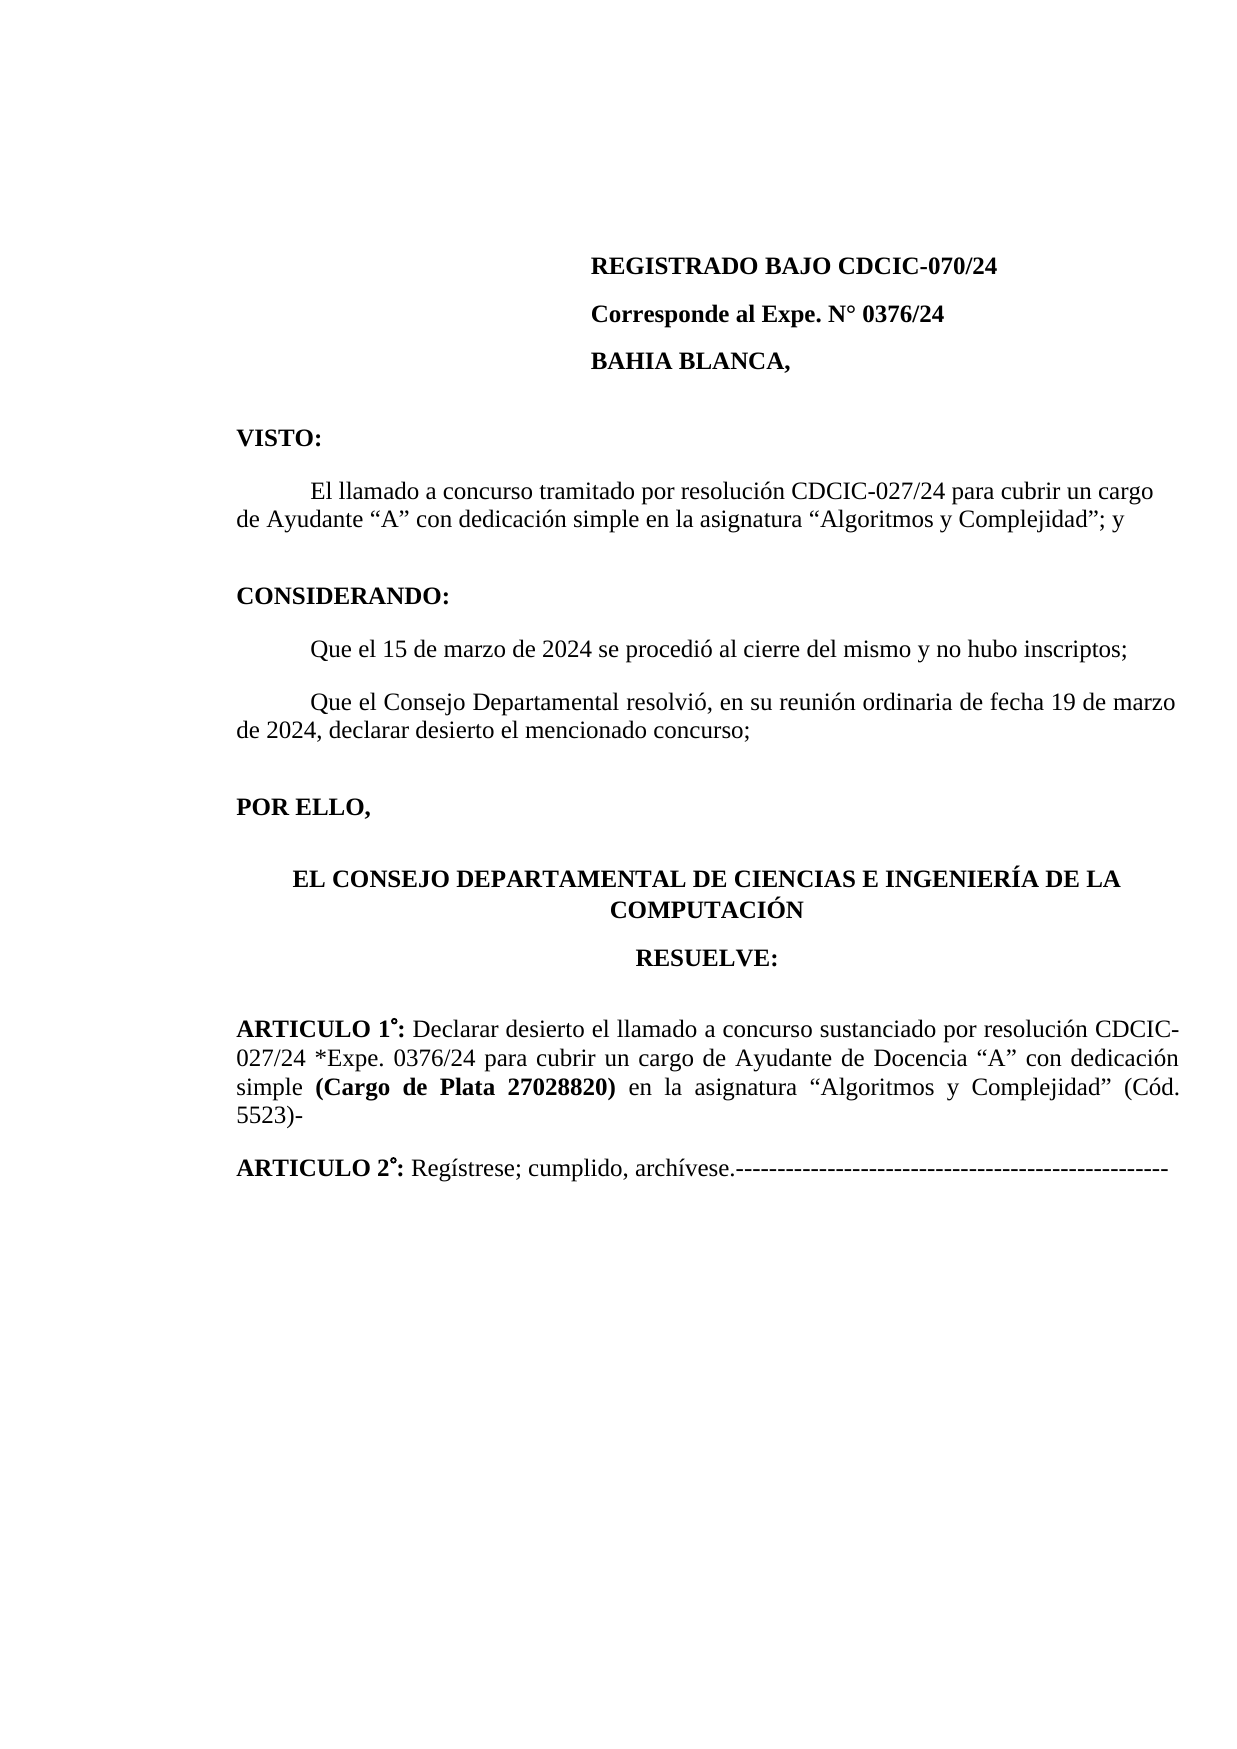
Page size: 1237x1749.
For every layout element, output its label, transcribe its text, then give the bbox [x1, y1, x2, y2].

text CONSIDERANDO: [236, 581, 1177, 610]
text ARTICULO 1: Declarar desierto el llamado a concurso sustanciado por resolución CDCIC-027/24 *Expe. 0376/24 para cubrir un cargo de Ayudante de Docencia “A” con dedicación simple (Cargo de Plata 27028820) en la asignatura “Algoritmos y Complejidad” (Cód. 5523)- [236, 1014, 1180, 1129]
text VISTO: [236, 423, 1177, 452]
text Corresponde al Expe. N° 0376/24 [236, 299, 1177, 327]
text EL CONSEJO DEPARTAMENTAL DE CIENCIAS E INGENIERÍA DE LA COMPUTACIÓN [236, 864, 1177, 924]
text RESUELVE: [236, 943, 1177, 971]
text REGISTRADO BAJO CDCIC-070/24 [236, 251, 1177, 280]
text Que el 15 de marzo de 2024 se procedió al cierre del mismo y no hubo inscriptos; [236, 634, 1180, 663]
text El llamado a concurso tramitado por resolución CDCIC-027/24 para cubrir un cargo de Ayudante “A” con dedicación simple en la asignatura “Algoritmos y Complejidad”; y [236, 476, 1177, 533]
text Que el Consejo Departamental resolvió, en su reunión ordinaria de fecha 19 de marzo de 2024, declarar desierto el mencionado concurso; [236, 687, 1177, 744]
text BAHIA BLANCA, [236, 346, 1177, 375]
text POR ELLO, [236, 792, 1177, 821]
text ARTICULO 2: Regístrese; cumplido, archívese.---------------------------------------------------- [236, 1153, 1177, 1182]
